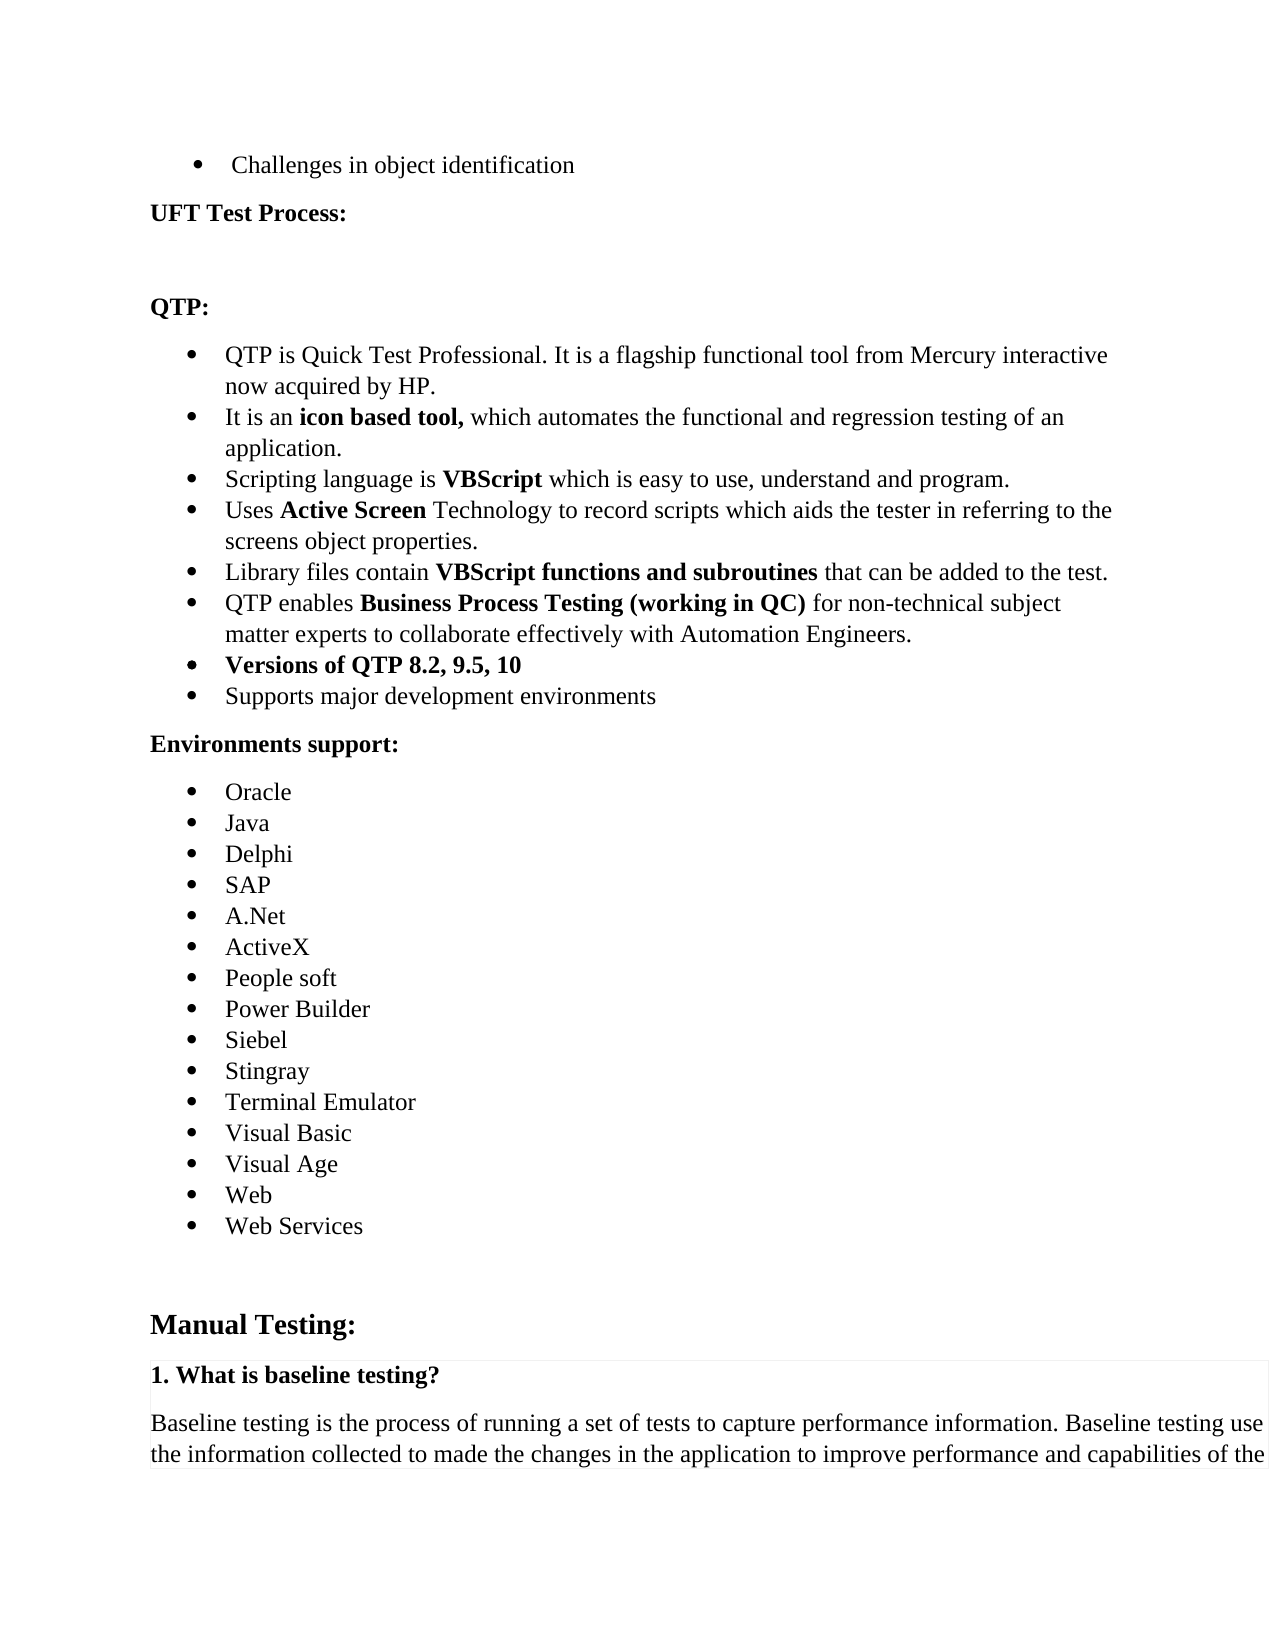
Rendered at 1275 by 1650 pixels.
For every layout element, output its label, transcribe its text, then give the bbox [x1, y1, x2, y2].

list SAP [187, 870, 1125, 899]
list People soft [187, 963, 1125, 992]
list QTP is Quick Test Professional. It is a flagship functional tool from Mercury interactive now acquired by HP. [187, 340, 1125, 400]
list Oracle [187, 777, 1125, 806]
list Supports major development environments [187, 681, 1125, 710]
text UFT Test Process: [150, 198, 1125, 226]
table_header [151, 1361, 1268, 1468]
text QTP: [150, 292, 1125, 321]
list It is an icon based tool, which automates the functional and regression testing of an application. [187, 402, 1125, 462]
list A.Net [187, 901, 1125, 930]
list Delphi [187, 839, 1125, 868]
list Versions of QTP 8.2, 9.5, 10 [187, 650, 1125, 679]
list Library files contain VBScript functions and subroutines that can be added to the test. [187, 557, 1125, 586]
list Challenges in object identification [194, 150, 1125, 179]
list Stingray [187, 1056, 1125, 1085]
list Power Builder [187, 994, 1125, 1023]
list ActiveX [187, 932, 1125, 961]
list Web [187, 1180, 1125, 1209]
list Visual Age [187, 1149, 1125, 1178]
list QTP enables Business Process Testing (working in QC) for non-technical subject matter experts to collaborate effectively with Automation Engineers. [187, 588, 1125, 648]
text Manual Testing: [150, 1307, 1125, 1340]
list Java [187, 808, 1125, 837]
list Visual Basic [187, 1118, 1125, 1147]
list Web Services [187, 1211, 1125, 1240]
list Uses Active Screen Technology to record scripts which aids the tester in referring to the screens object properties. [187, 495, 1125, 555]
list Scripting language is VBScript which is easy to use, understand and program. [187, 464, 1125, 493]
list Terminal Emulator [187, 1087, 1125, 1116]
list Siebel [187, 1025, 1125, 1054]
text Environments support: [150, 729, 1125, 758]
